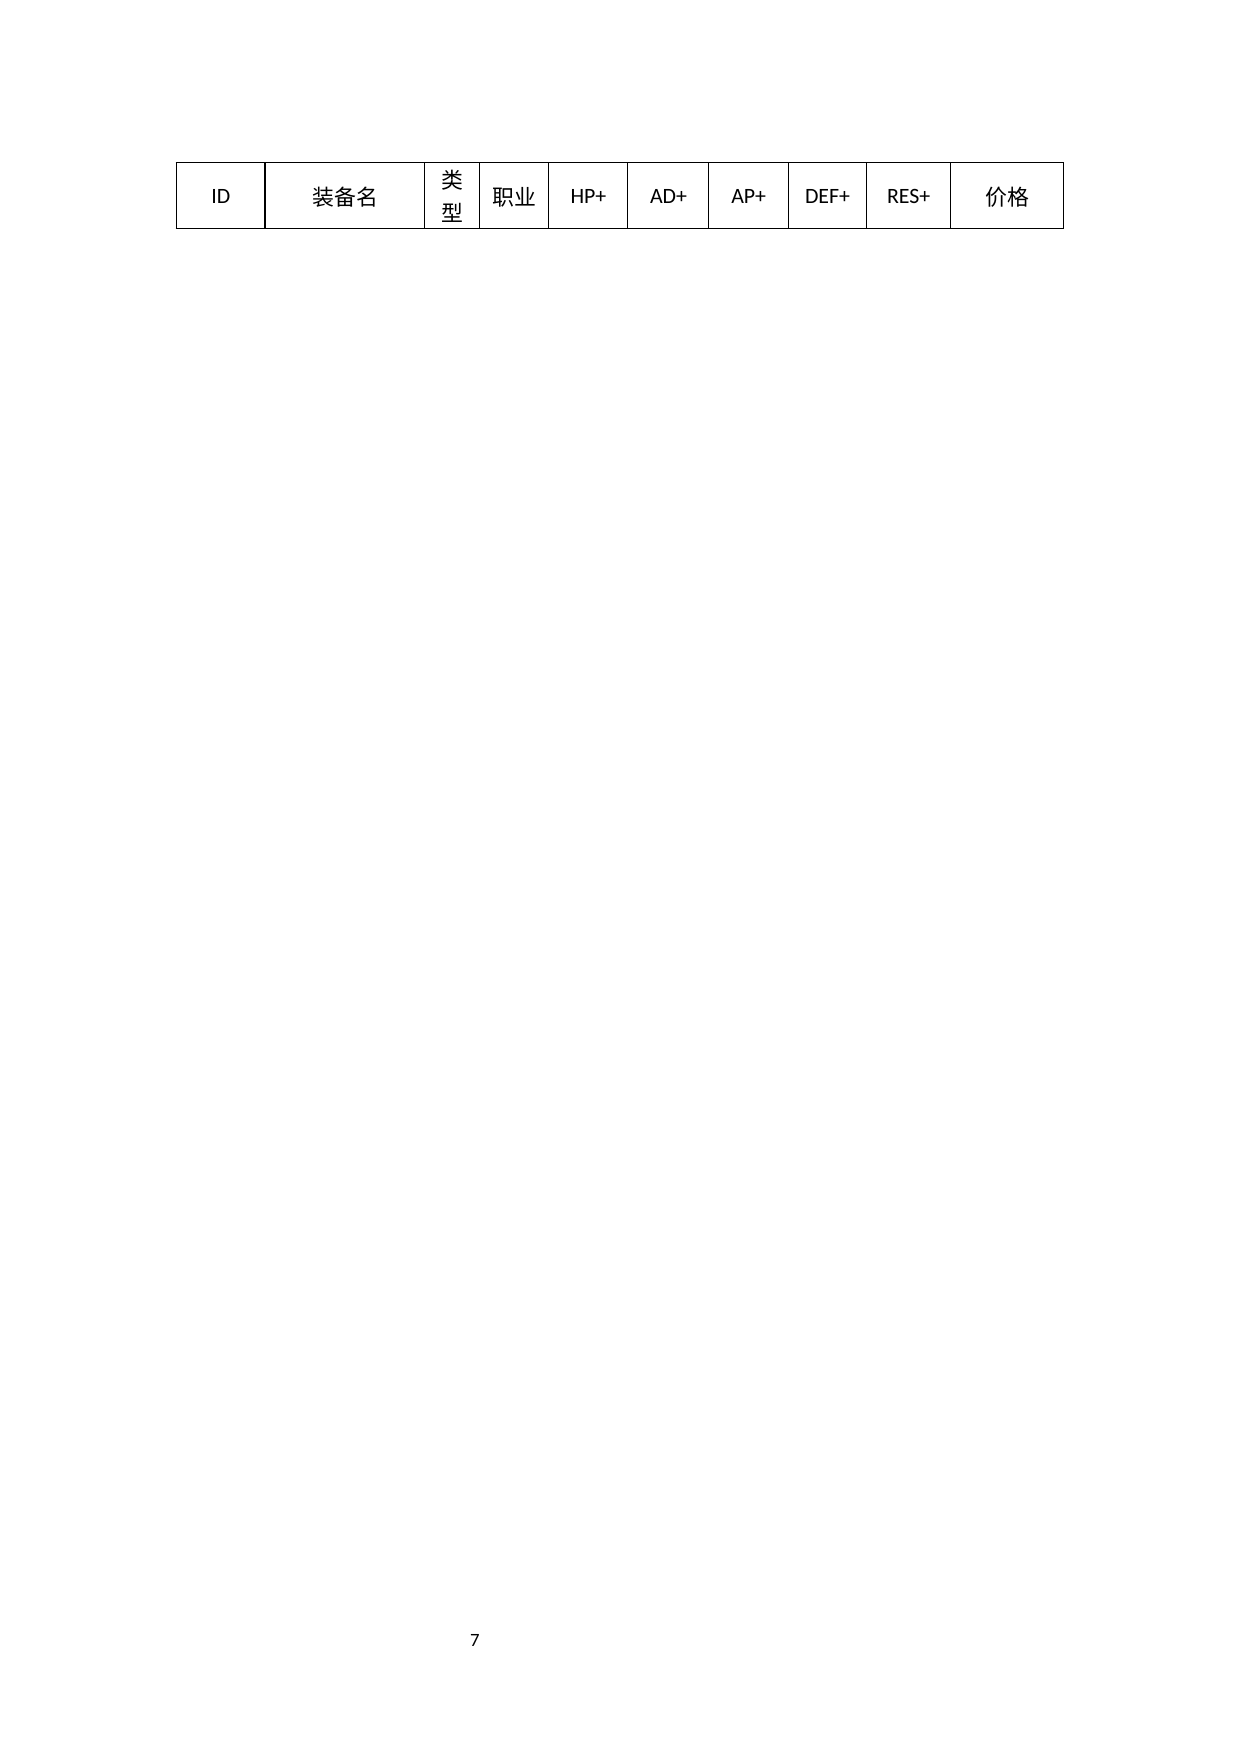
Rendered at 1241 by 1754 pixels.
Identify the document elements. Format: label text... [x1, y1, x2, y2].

table_header AP+ [709, 163, 788, 228]
table_header AD+ [628, 163, 708, 228]
table_header RES+ [867, 163, 950, 228]
table_header ID [177, 163, 264, 228]
table_header 类型 [425, 163, 479, 228]
table_header 价格 [951, 163, 1063, 228]
table_header 装备名 [266, 163, 424, 228]
table_header 职业 [480, 163, 548, 228]
table_header HP+ [549, 163, 627, 228]
table_header DEF+ [789, 163, 866, 228]
